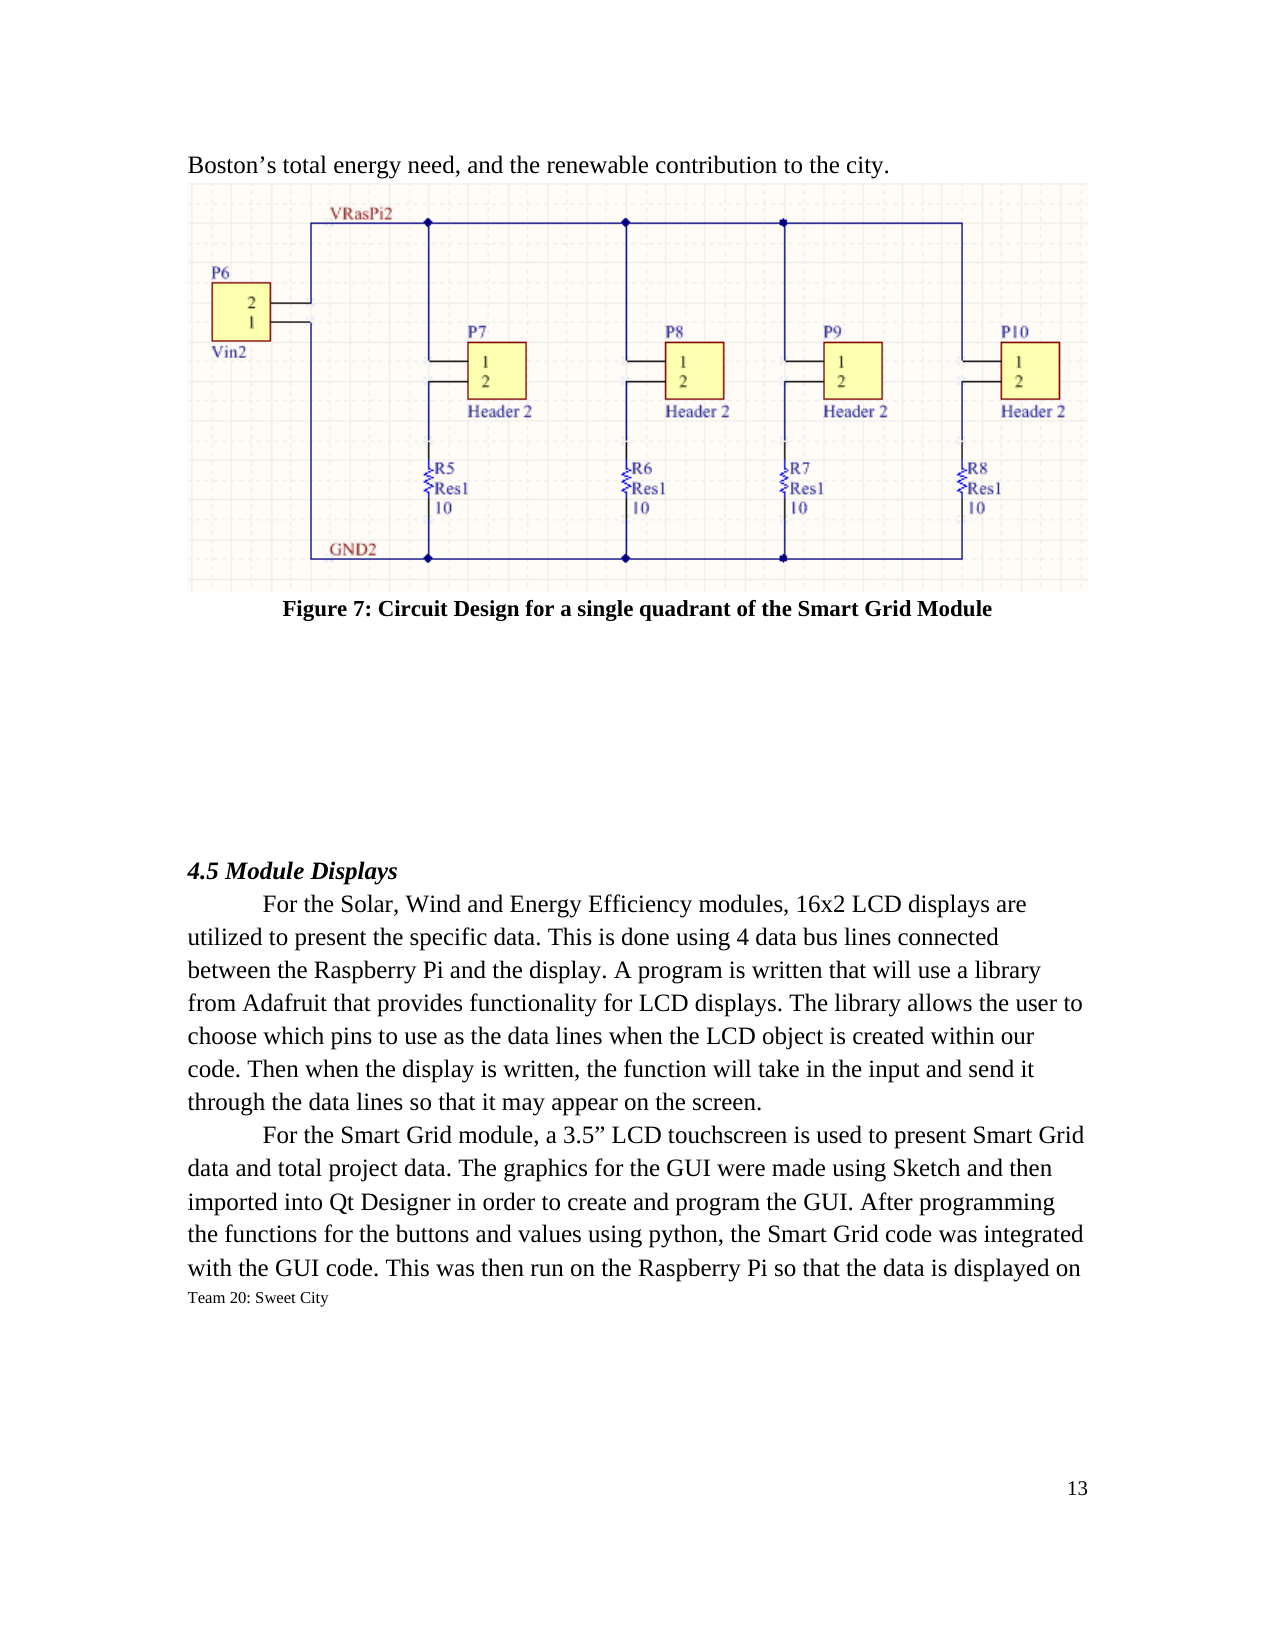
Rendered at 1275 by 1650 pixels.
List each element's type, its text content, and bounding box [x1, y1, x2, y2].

picture [187, 183, 1088, 592]
text 4.5 Module Displays [187, 856, 1087, 885]
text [187, 1121, 1087, 1281]
text Figure 7: Circuit Design for a single quadrant of the Smart Grid Module [187, 595, 1087, 621]
text For the Solar, Wind and Energy Efficiency modules, 16x2 LCD displays are utilized to present the specific data. This is done using 4 data bus lines connected between the Raspberry Pi and the display. A program is written that will use a library from Adafruit that provides functionality for LCD displays. The library allows the user to choose which pins to use as the data lines when the LCD object is created within our code. Then when the display is written, the function will take in the input and send it through the data lines so that it may appear on the screen. [187, 889, 1087, 1116]
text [187, 150, 1087, 179]
